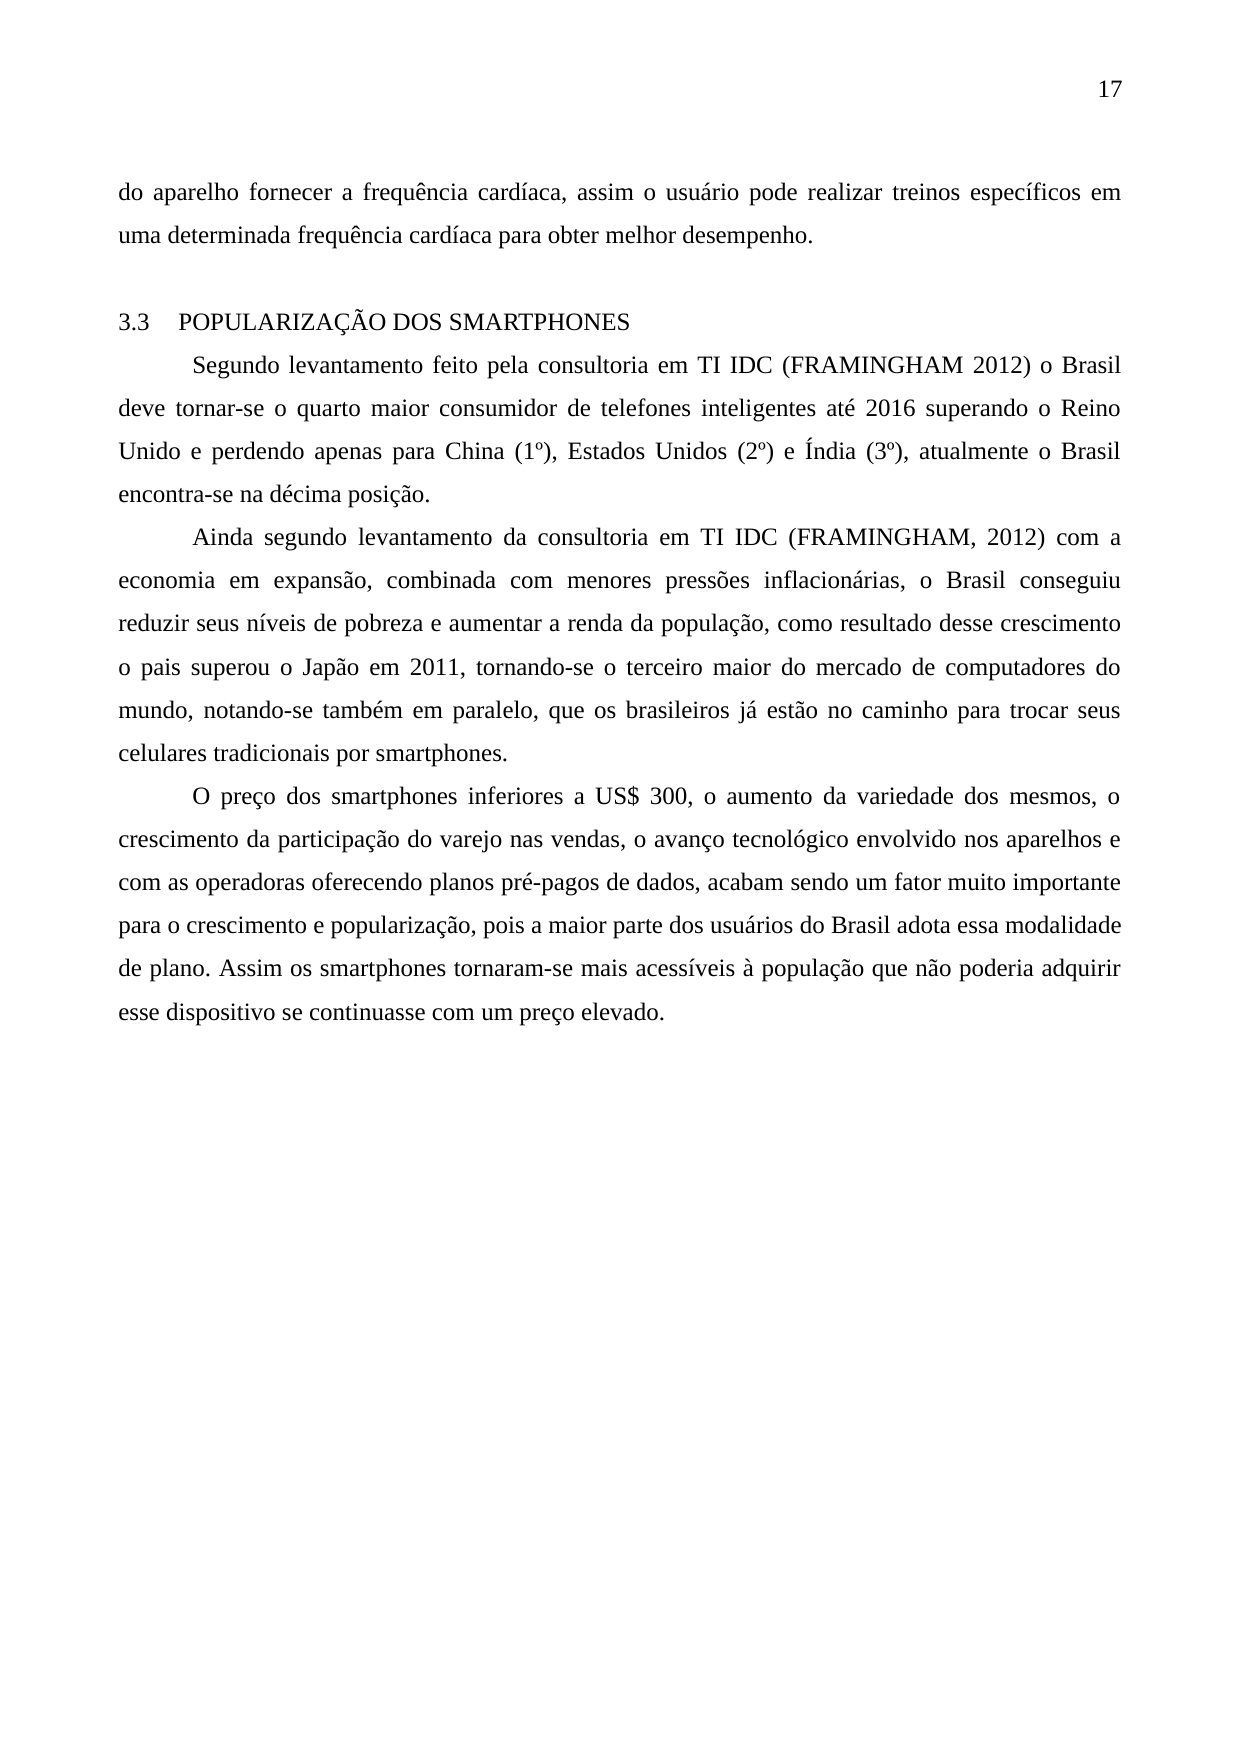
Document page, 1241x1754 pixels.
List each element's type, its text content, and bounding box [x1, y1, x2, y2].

text O preço dos smartphones inferiores a US$ 300, o aumento da variedade dos mesmos, o crescimento da participação do varejo nas vendas, o avanço tecnológico envolvido nos aparelhos e com as operadoras oferecendo planos pré-pagos de dados, acabam sendo um fator muito importante para o crescimento e popularização, pois a maior parte dos usuários do Brasil adota essa modalidade de plano. Assim os smartphones tornaram-se mais acessíveis à população que não poderia adquirir esse dispositivo se continuasse com um preço elevado. [118, 781, 1122, 1025]
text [118, 177, 1122, 249]
subtitle POPULARIZAÇÃO DOS SMARTPHONES [118, 307, 1122, 335]
text Segundo levantamento feito pela consultoria em TI IDC (FRAMINGHAM 2012) o Brasil deve tornar-se o quarto maior consumidor de telefones inteligentes até 2016 superando o Reino Unido e perdendo apenas para China (1º), Estados Unidos (2º) e Índia (3º), atualmente o Brasil encontra-se na décima posição. [118, 350, 1122, 508]
text Ainda segundo levantamento da consultoria em TI IDC (FRAMINGHAM, 2012) com a economia em expansão, combinada com menores pressões inflacionárias, o Brasil conseguiu reduzir seus níveis de pobreza e aumentar a renda da população, como resultado desse crescimento o pais superou o Japão em 2011, tornando-se o terceiro maior do mercado de computadores do mundo, notando-se também em paralelo, que os brasileiros já estão no caminho para trocar seus celulares tradicionais por smartphones. [118, 522, 1122, 767]
